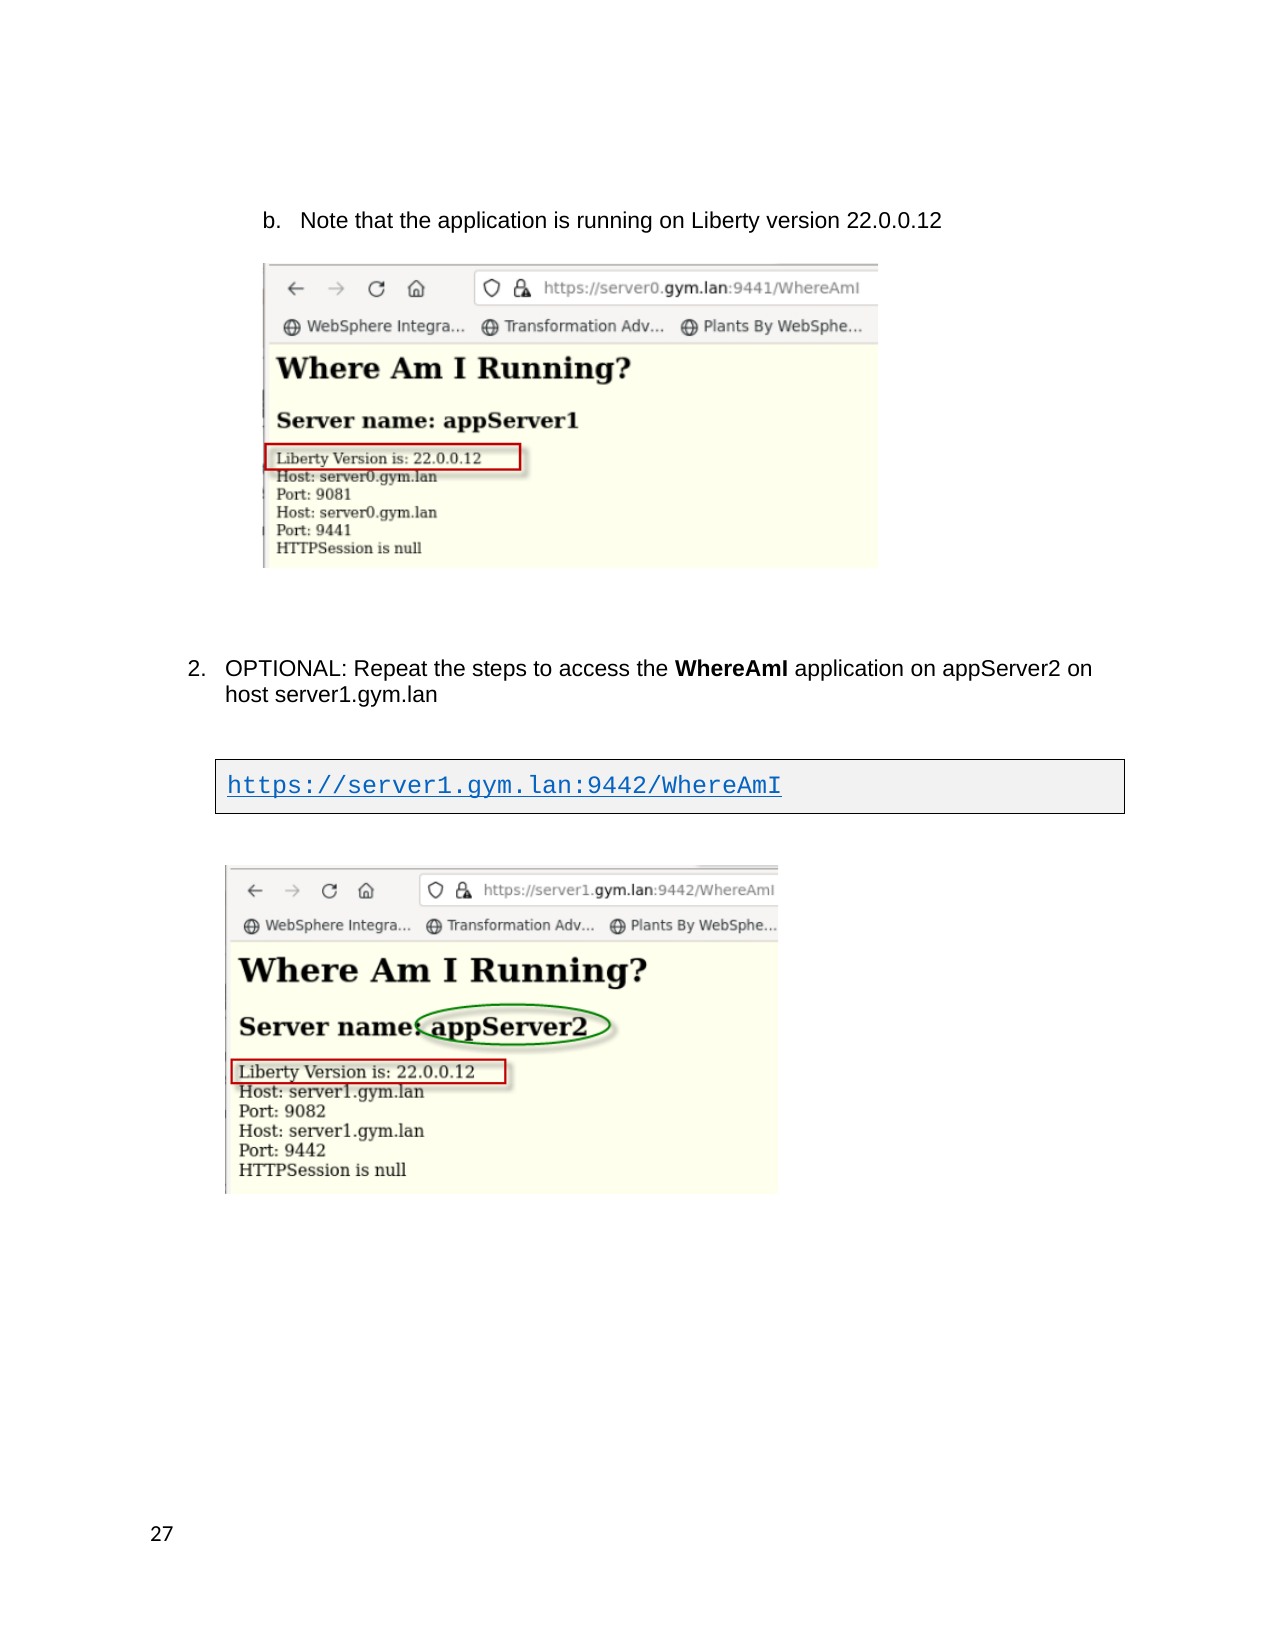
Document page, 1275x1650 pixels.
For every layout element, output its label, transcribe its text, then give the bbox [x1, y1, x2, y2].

list OPTIONAL: Repeat the steps to access the WhereAmI application on appServer2 on host server1.gym.lan [187, 655, 1125, 708]
picture [262, 263, 879, 568]
table_header https://server1.gym.lan:9442/WhereAmI [216, 760, 1124, 813]
picture [225, 865, 779, 1194]
list Note that the application is running on Liberty version 22.0.0.12 [262, 207, 1125, 234]
